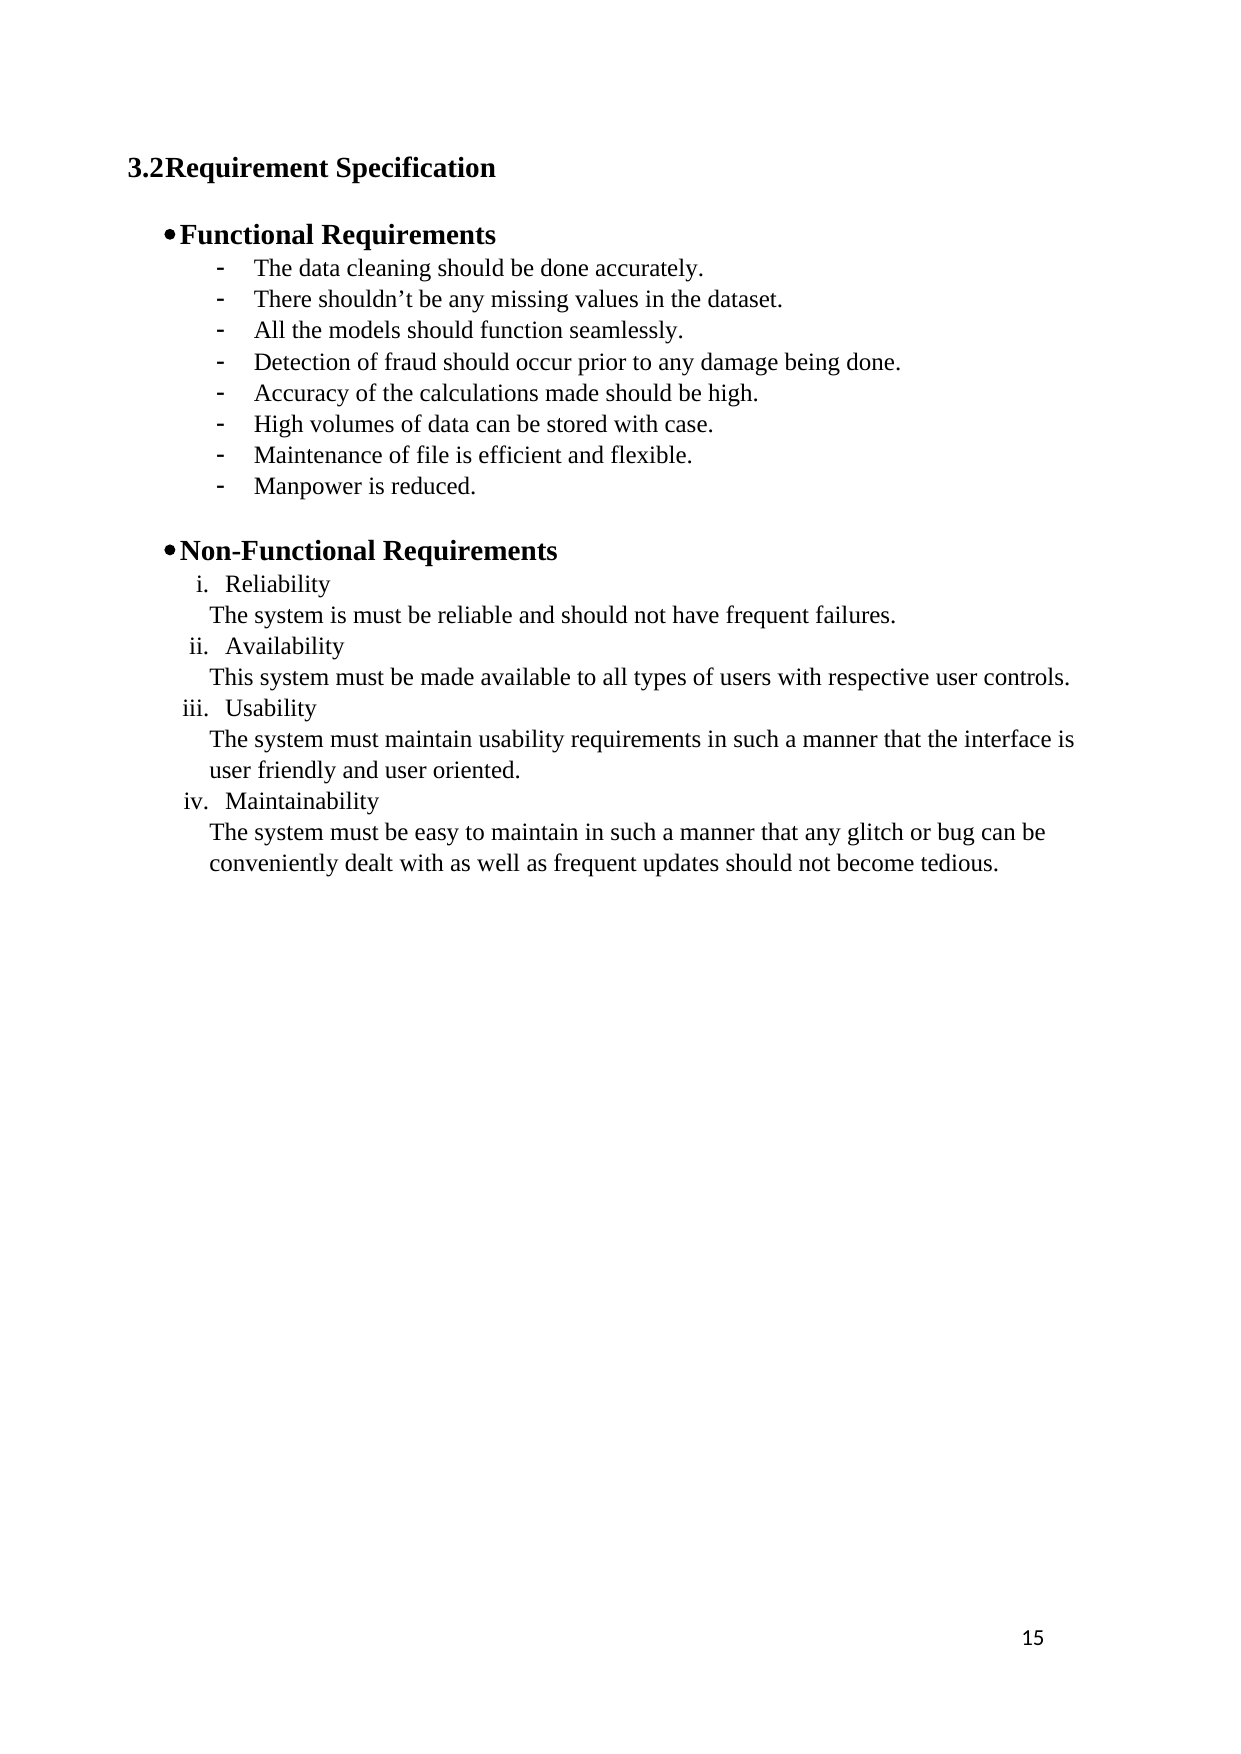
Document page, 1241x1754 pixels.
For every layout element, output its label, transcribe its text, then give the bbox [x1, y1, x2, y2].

list Functional Requirements [165, 217, 1090, 251]
list The system must maintain usability requirements in such a manner that the interface is user friendly and user oriented. [209, 724, 1090, 784]
list Non-Functional Requirements [165, 533, 1090, 566]
list This system must be made available to all types of users with respective user controls. [209, 662, 1090, 691]
list There shouldn’t be any missing values in the dataset. [216, 284, 1090, 313]
list Manpower is reduced. [216, 471, 1090, 499]
list Maintainability [209, 786, 1090, 815]
list The system is must be reliable and should not have frequent failures. [209, 600, 1090, 629]
list The data cleaning should be done accurately. [216, 253, 1090, 282]
list High volumes of data can be stored with case. [216, 409, 1090, 437]
list Accuracy of the calculations made should be high. [216, 378, 1090, 406]
list Requirement Specification [127, 150, 1090, 183]
list Usability [209, 693, 1090, 722]
list Availability [209, 631, 1090, 660]
list The system must be easy to maintain in such a manner that any glitch or bug can be conveniently dealt with as well as frequent updates should not become tedious. [209, 817, 1090, 877]
list Detection of fraud should occur prior to any damage being done. [216, 347, 1090, 375]
list Reliability [209, 569, 1090, 598]
list All the models should function seamlessly. [216, 316, 1090, 344]
list Maintenance of file is efficient and flexible. [216, 440, 1090, 468]
